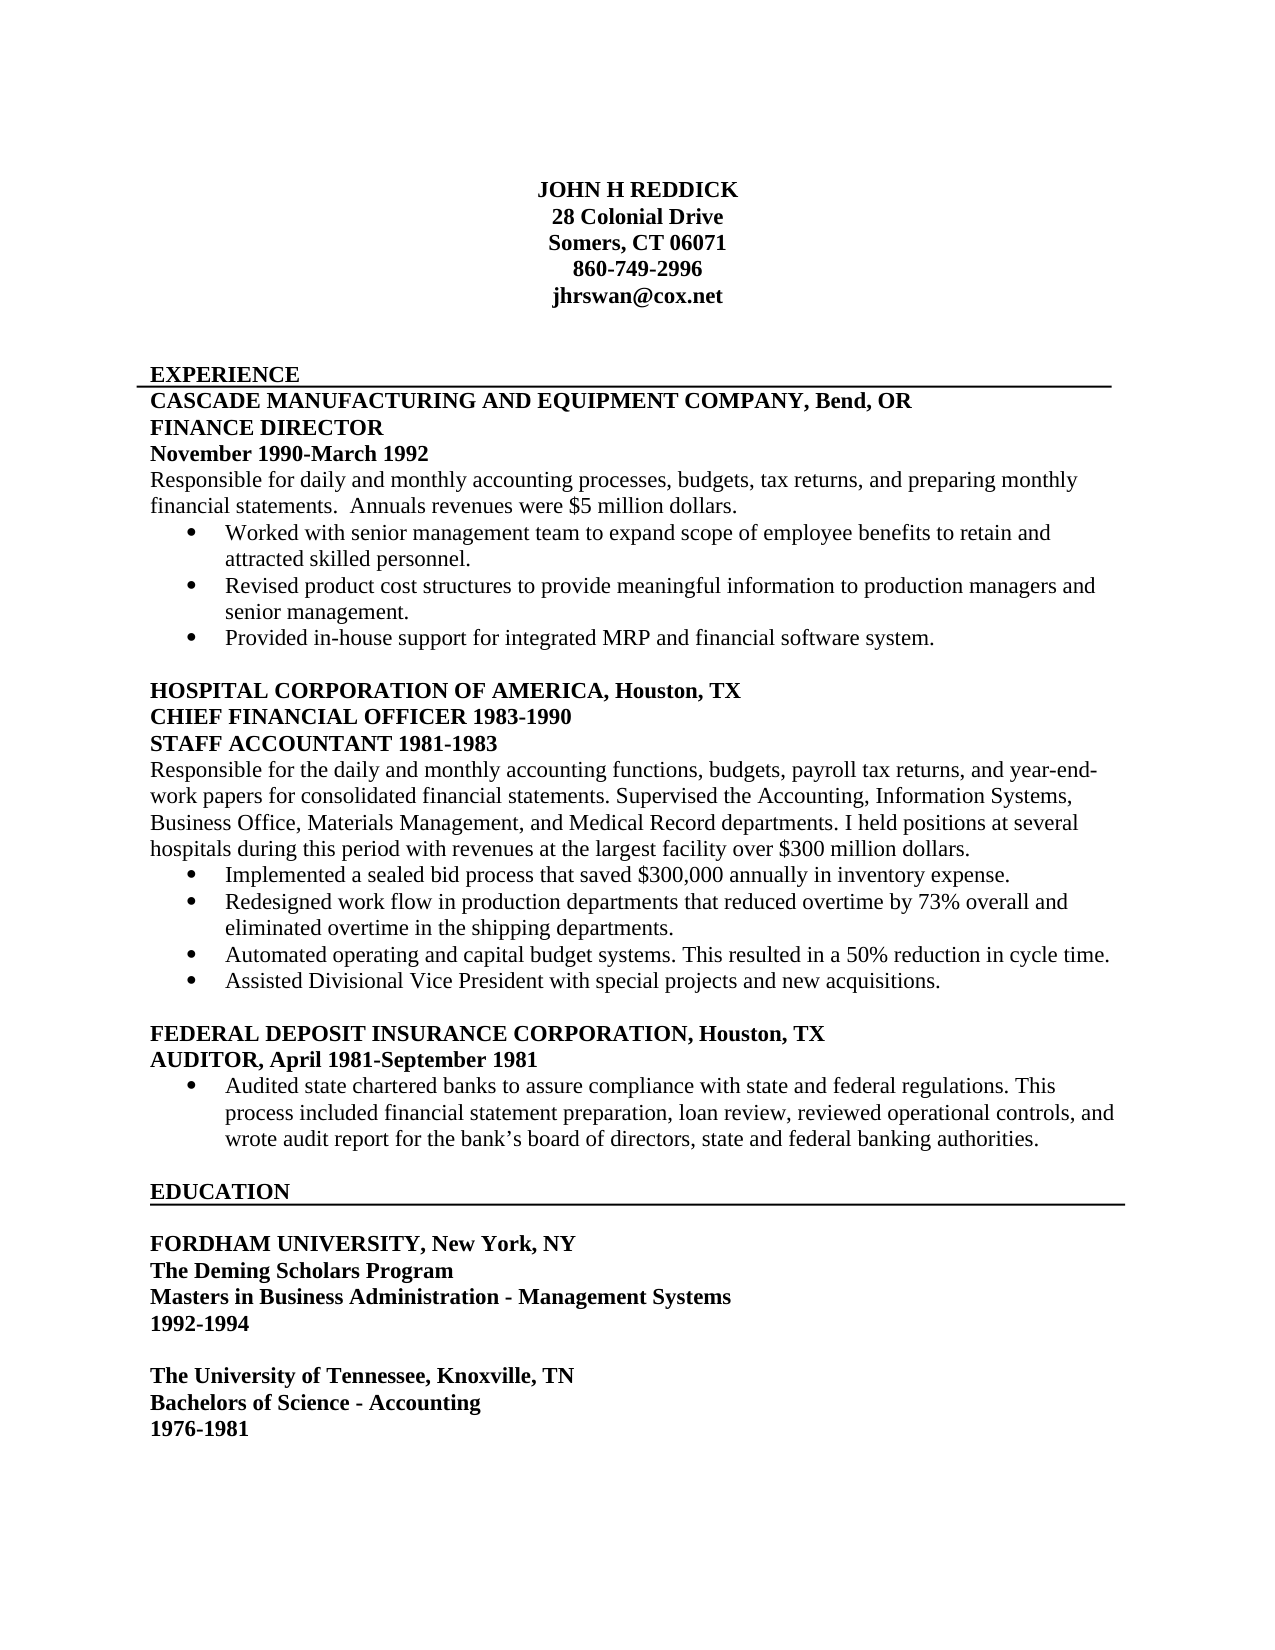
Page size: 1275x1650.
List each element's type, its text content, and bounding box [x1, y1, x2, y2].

list Audited state chartered banks to assure compliance with state and federal regulations. This process included financial statement preparation, loan review, reviewed operational controls, and wrote audit report for the bank’s board of directors, state and federal banking authorities. [187, 1072, 1125, 1151]
text jhrswan@cox.net [150, 282, 1125, 308]
list Worked with senior management team to expand scope of employee benefits to retain and attracted skilled personnel. [187, 519, 1125, 572]
text EDUCATION [150, 1178, 1125, 1204]
text The Deming Scholars Program [150, 1257, 1125, 1283]
list Provided in-house support for integrated MRP and financial software system. [187, 624, 1125, 651]
text Masters in Business Administration - Management Systems [150, 1283, 1125, 1309]
text November 1990-March 1992 [150, 440, 1125, 466]
text Somers, CT 06071 [150, 229, 1125, 255]
text Responsible for the daily and monthly accounting functions, budgets, payroll tax returns, and year-end-work papers for consolidated financial statements. Supervised the Accounting, Information Systems, Business Office, Materials Management, and Medical Record departments. I held positions at several hospitals during this period with revenues at the largest facility over $300 million dollars. [150, 756, 1125, 862]
text FINANCE DIRECTOR [150, 413, 1125, 440]
list Revised product cost structures to provide meaningful information to production managers and senior management. [187, 572, 1125, 624]
text CASCADE MANUFACTURING AND EQUIPMENT COMPANY, Bend, OR [150, 387, 1125, 413]
list Assisted Divisional Vice President with special projects and new acquisitions. [187, 967, 1125, 993]
text FEDERAL DEPOSIT INSURANCE CORPORATION, Houston, TX [150, 1020, 1125, 1046]
text JOHN H REDDICK [150, 176, 1125, 203]
text AUDITOR, April 1981-September 1981 [150, 1046, 1125, 1072]
list Automated operating and capital budget systems. This resulted in a 50% reduction in cycle time. [187, 941, 1125, 967]
text STAFF ACCOUNTANT 1981-1983 [150, 730, 1125, 756]
text Responsible for daily and monthly accounting processes, budgets, tax returns, and preparing monthly financial statements. Annuals revenues were $5 million dollars. [150, 466, 1125, 519]
list Implemented a sealed bid process that saved $300,000 annually in inventory expense. [187, 862, 1125, 888]
text 1976-1981 [150, 1415, 1125, 1441]
text FORDHAM UNIVERSITY, New York, NY [150, 1231, 1125, 1257]
text The University of Tennessee, Knoxville, TN [150, 1362, 1125, 1389]
text 28 Colonial Drive [150, 203, 1125, 229]
text EXPERIENCE [150, 361, 1125, 387]
text Bachelors of Science - Accounting [150, 1389, 1125, 1415]
list Redesigned work flow in production departments that reduced overtime by 73% overall and eliminated overtime in the shipping departments. [187, 888, 1125, 941]
text 860-749-2996 [150, 255, 1125, 282]
text CHIEF FINANCIAL OFFICER 1983-1990 [150, 703, 1125, 730]
text HOSPITAL CORPORATION OF AMERICA, Houston, TX [150, 677, 1125, 703]
text 1992-1994 [150, 1309, 1125, 1336]
